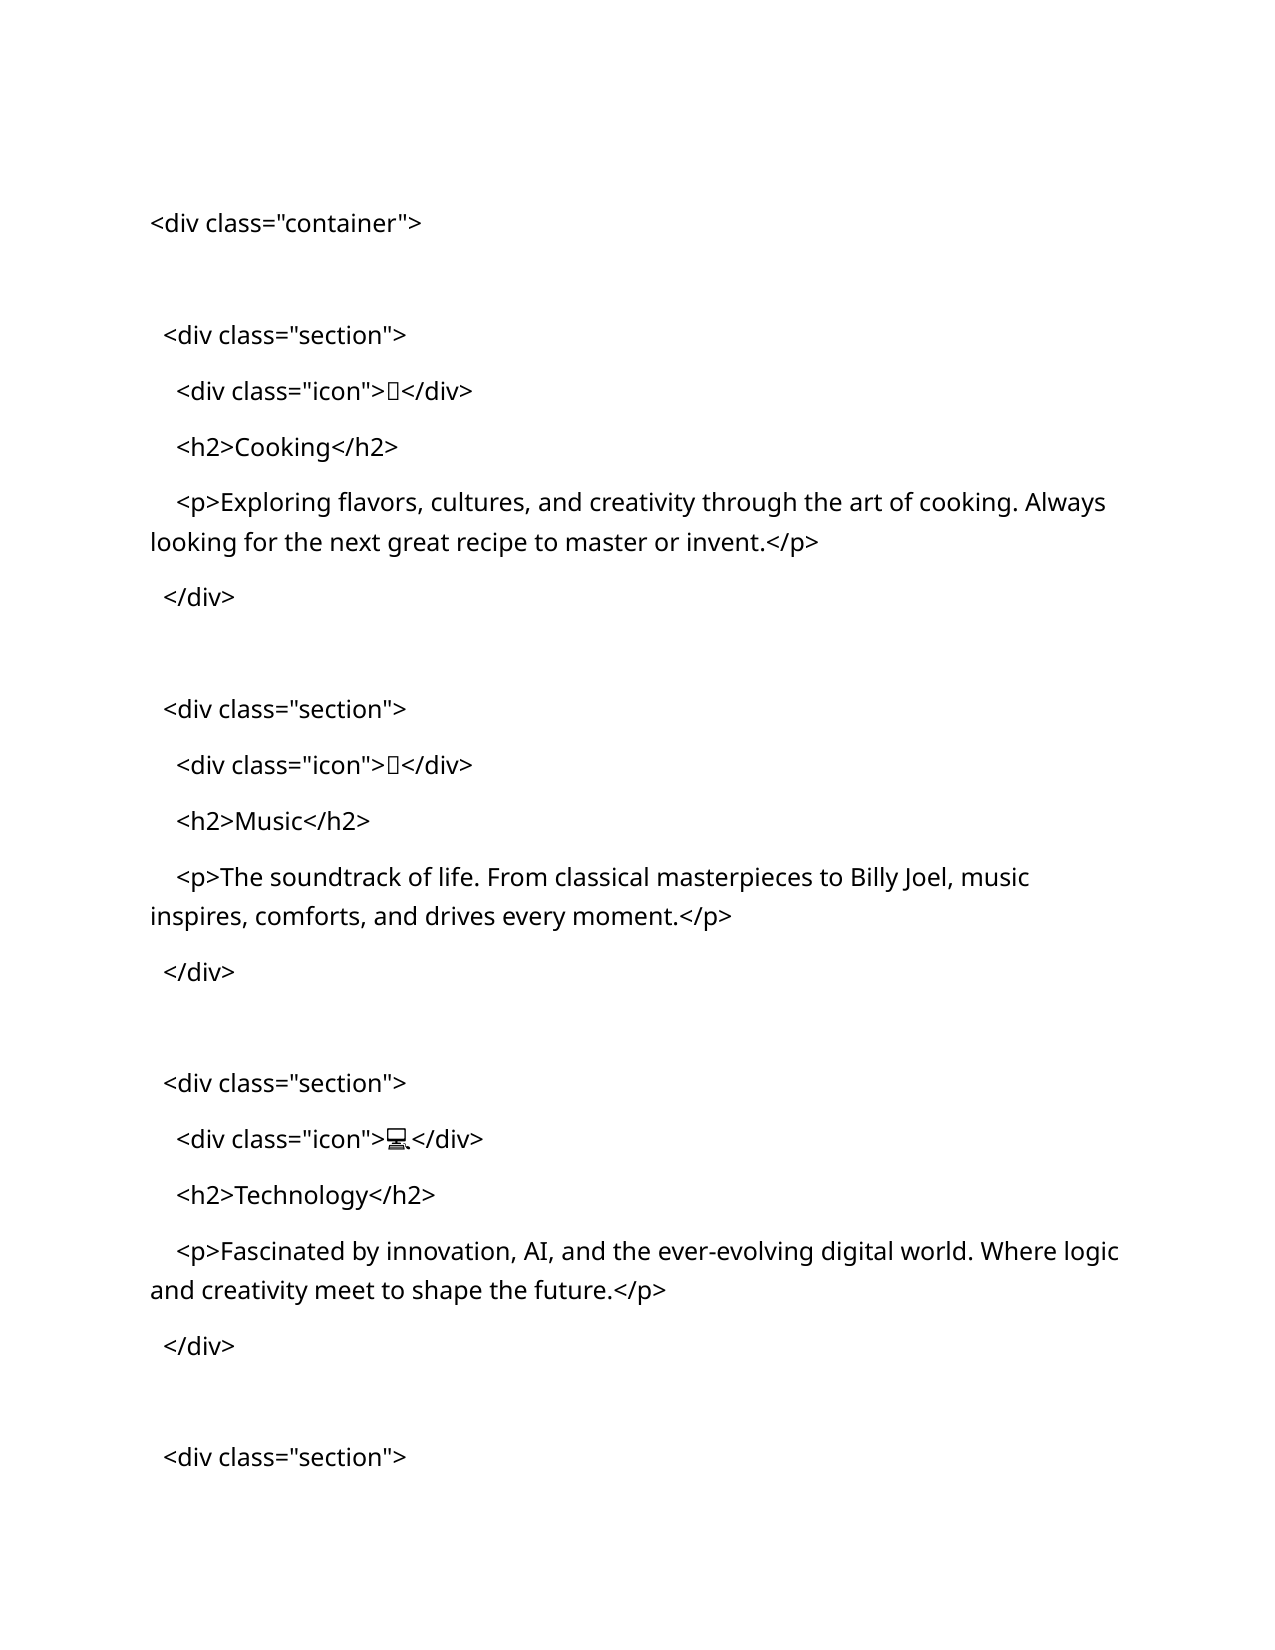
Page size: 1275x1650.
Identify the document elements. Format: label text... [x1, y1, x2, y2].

text <div class="section"> [150, 1066, 1125, 1100]
text <h2>Cooking</h2> [150, 429, 1125, 463]
text <p>The soundtrack of life. From classical masterpieces to Billy Joel, music inspires, comforts, and drives every moment.</p> [150, 859, 1125, 932]
text <p>Fascinated by innovation, AI, and the ever-evolving digital world. Where logic and creativity meet to shape the future.</p> [150, 1233, 1125, 1307]
text </div> [150, 954, 1125, 988]
text <div class="section"> [150, 1440, 1125, 1474]
text <h2>Music</h2> [150, 803, 1125, 837]
text <div class="section"> [150, 692, 1125, 726]
text <div class="section"> [150, 317, 1125, 352]
text <div class="container"> [150, 206, 1125, 240]
text </div> [150, 1328, 1125, 1362]
text <div class="icon">🍳</div> [150, 373, 1125, 407]
text <div class="icon">🎵</div> [150, 747, 1125, 782]
text <h2>Technology</h2> [150, 1177, 1125, 1212]
text <div class="icon">💻</div> [150, 1122, 1125, 1156]
text <p>Exploring flavors, cultures, and creativity through the art of cooking. Always looking for the next great recipe to master or invent.</p> [150, 485, 1125, 558]
text </div> [150, 580, 1125, 614]
